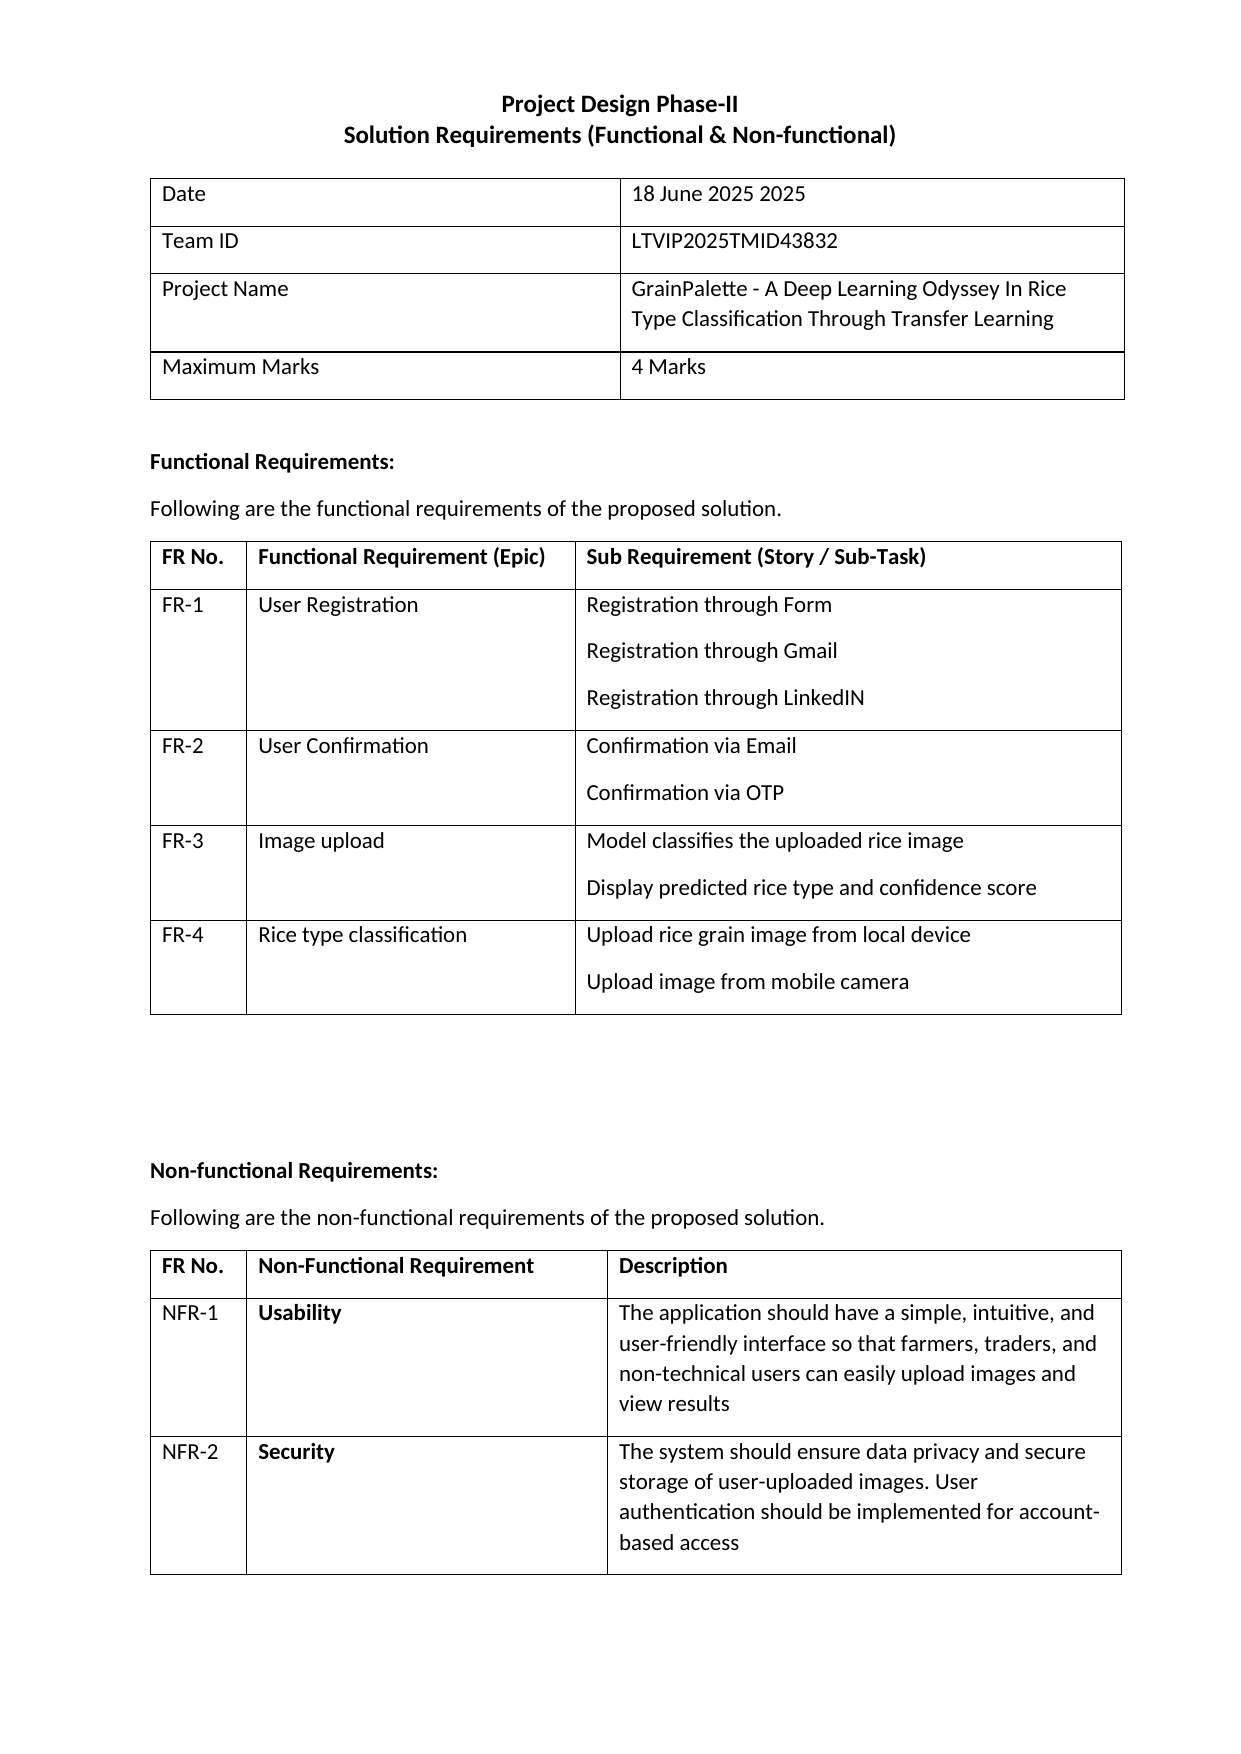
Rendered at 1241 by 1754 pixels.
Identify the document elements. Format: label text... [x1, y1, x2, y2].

table_cell User Registration [247, 590, 575, 730]
text Functional Requirements: [150, 447, 1090, 475]
table_cell LTVIP2025TMID43832 [621, 227, 1124, 273]
table_cell 4 Marks [621, 353, 1124, 399]
table_cell Project Name [151, 274, 620, 351]
table_header Description [608, 1251, 1121, 1297]
table_cell NFR-1 [151, 1299, 246, 1436]
table_header FR No. [151, 1251, 246, 1297]
text Following are the functional requirements of the proposed solution. [150, 494, 1090, 522]
table_cell Usability [247, 1299, 607, 1436]
table_cell FR-3 [151, 826, 246, 919]
table_cell FR-2 [151, 731, 246, 825]
table_cell User Confirmation [247, 731, 575, 825]
table_cell Image upload [247, 826, 575, 919]
text Solution Requirements (Functional & Non-functional) [150, 119, 1090, 150]
table_cell GrainPalette - A Deep Learning Odyssey In Rice Type Classification Through Transfer Learning [621, 274, 1124, 351]
table_cell The application should have a simple, intuitive, and user-friendly interface so that farmers, traders, and non-technical users can easily upload images and view results [608, 1299, 1121, 1436]
table_cell Security [247, 1437, 607, 1574]
text Following are the non-functional requirements of the proposed solution. [150, 1203, 1090, 1231]
table_cell Upload rice grain image from local device Upload image from mobile camera [576, 921, 1121, 1014]
table_header Non-Functional Requirement [247, 1251, 607, 1297]
table_cell Team ID [151, 227, 620, 273]
text Project Design Phase-II [150, 89, 1090, 119]
table_cell Model classifies the uploaded rice image Display predicted rice type and confidence score [576, 826, 1121, 919]
table_cell Confirmation via Email Confirmation via OTP [576, 731, 1121, 825]
table_cell Registration through Form Registration through Gmail Registration through LinkedIN [576, 590, 1121, 730]
table_header 18 June 2025 2025 [621, 179, 1124, 226]
table_cell Rice type classification [247, 921, 575, 1014]
table_cell Maximum Marks [151, 353, 620, 399]
table_header Date [151, 179, 620, 226]
table_header Functional Requirement (Epic) [247, 542, 575, 589]
table_cell FR-4 [151, 921, 246, 1014]
table_cell FR-1 [151, 590, 246, 730]
table_header Sub Requirement (Story / Sub-Task) [576, 542, 1121, 589]
table_cell The system should ensure data privacy and secure storage of user-uploaded images. User authentication should be implemented for account-based access [608, 1437, 1121, 1574]
table_cell NFR-2 [151, 1437, 246, 1574]
text Non-functional Requirements: [150, 1156, 1090, 1184]
table_header FR No. [151, 542, 246, 589]
